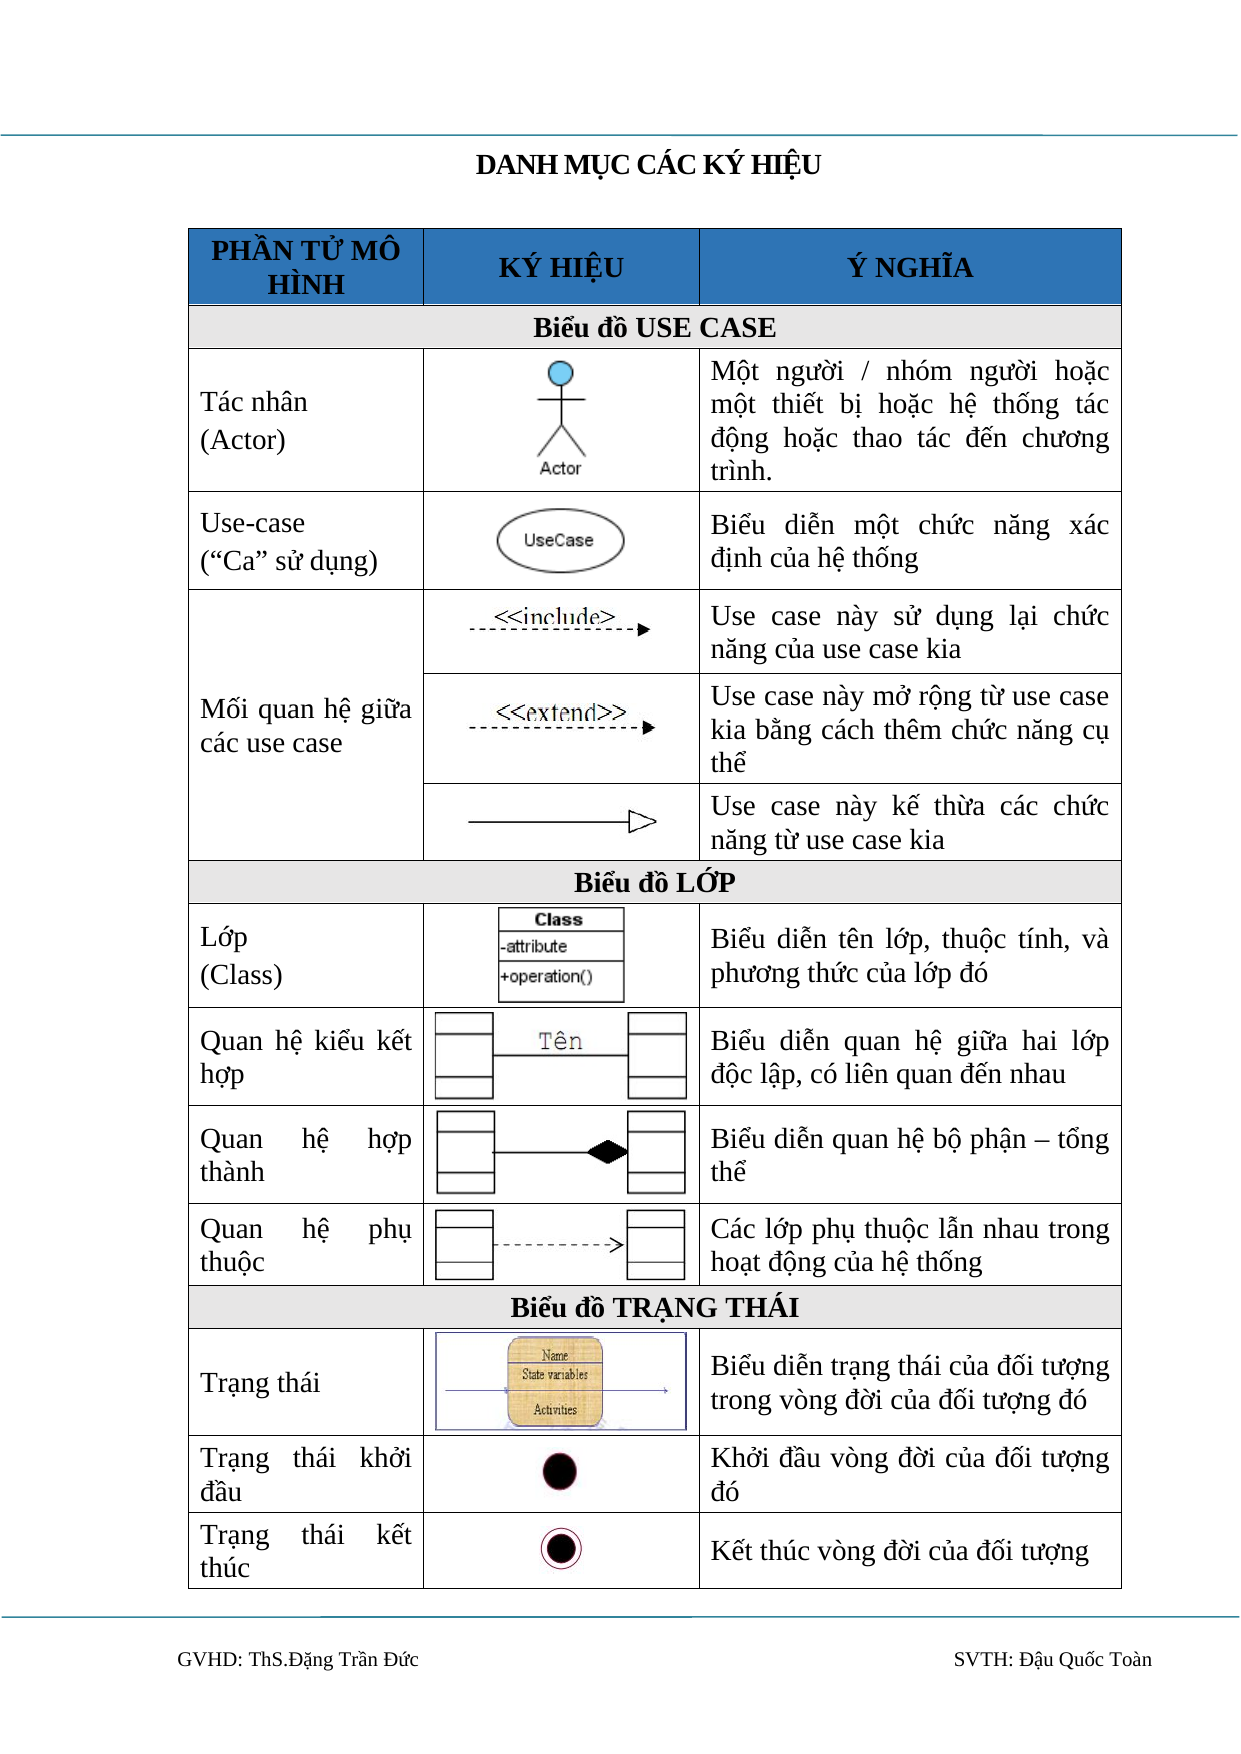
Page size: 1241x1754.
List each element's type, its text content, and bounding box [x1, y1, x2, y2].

table_cell Biểu diễn quan hệ bộ phận – tổng thể [700, 1106, 1121, 1203]
picture [498, 907, 625, 1003]
table_cell Khởi đầu vòng đời của đối tượng đó [700, 1436, 1121, 1512]
picture [466, 703, 657, 753]
picture [538, 1526, 584, 1574]
table_cell Use case này kế thừa các chức năng từ use case kia [700, 784, 1121, 859]
table_cell Biểu diễn một chức năng xác định của hệ thống [700, 492, 1121, 589]
table_cell Kết thúc vòng đời của đối tượng [700, 1513, 1121, 1588]
table_cell Trạng thái [189, 1329, 423, 1435]
picture [523, 358, 599, 481]
table_header PHẦN TỬ MÔ HÌNH [189, 229, 423, 304]
table_cell [424, 1204, 699, 1285]
table_cell Trạng thái kết thúc [189, 1513, 423, 1588]
picture [434, 1012, 688, 1101]
picture [434, 1332, 688, 1431]
table_cell Lớp (Class) [189, 904, 423, 1007]
table_cell Quan hệ hợp thành [189, 1106, 423, 1203]
table_cell Một người / nhóm người hoặc một thiết bị hoặc hệ thống tác động hoặc thao tác đến chương trình. [700, 349, 1121, 491]
table_cell [424, 784, 699, 859]
table_cell Biểu diễn tên lớp, thuộc tính, và phương thức của lớp đó [700, 904, 1121, 1007]
picture [535, 1447, 588, 1500]
table_cell Use-case (“Ca” sử dụng) [189, 492, 423, 589]
table_cell [424, 1329, 699, 1435]
picture [494, 496, 628, 586]
table_cell [424, 674, 699, 783]
table_cell Use case này sử dụng lại chức năng của use case kia [700, 590, 1121, 673]
picture [469, 607, 653, 657]
table_cell Biểu đồ TRẠNG THÁI [189, 1286, 1121, 1328]
table_cell Mối quan hệ giữa các use case [189, 590, 423, 859]
table_cell [424, 349, 699, 491]
table_cell [424, 492, 699, 589]
table_cell [424, 1008, 699, 1104]
title DANH MỤC CÁC KÝ HIỆU [177, 147, 1122, 181]
picture [466, 799, 657, 844]
table_cell Tác nhân (Actor) [189, 349, 423, 491]
table_cell Quan hệ phụ thuộc [189, 1204, 423, 1285]
table_cell Các lớp phụ thuộc lẫn nhau trong hoạt động của hệ thống [700, 1204, 1121, 1285]
table_cell [424, 1106, 699, 1203]
table_cell Biểu diễn quan hệ giữa hai lớp độc lập, có liên quan đến nhau [700, 1008, 1121, 1104]
table_cell Biểu đồ USE CASE [189, 306, 1121, 347]
picture [434, 1208, 688, 1281]
table_cell Trạng thái khởi đầu [189, 1436, 423, 1512]
table_cell [424, 904, 699, 1007]
picture [434, 1109, 688, 1199]
table_cell [424, 1513, 699, 1588]
table_header KÝ HIỆU [424, 229, 699, 304]
table_header Ý NGHĨA [700, 229, 1121, 304]
table_cell [424, 590, 699, 673]
table_cell Biểu diễn trạng thái của đối tượng trong vòng đời của đối tượng đó [700, 1329, 1121, 1435]
table_cell [424, 1436, 699, 1512]
table_cell Use case này mở rộng từ use case kia bằng cách thêm chức năng cụ thể [700, 674, 1121, 783]
table_cell Biểu đồ LỚP [189, 861, 1121, 902]
table_cell Quan hệ kiểu kết hợp [189, 1008, 423, 1104]
